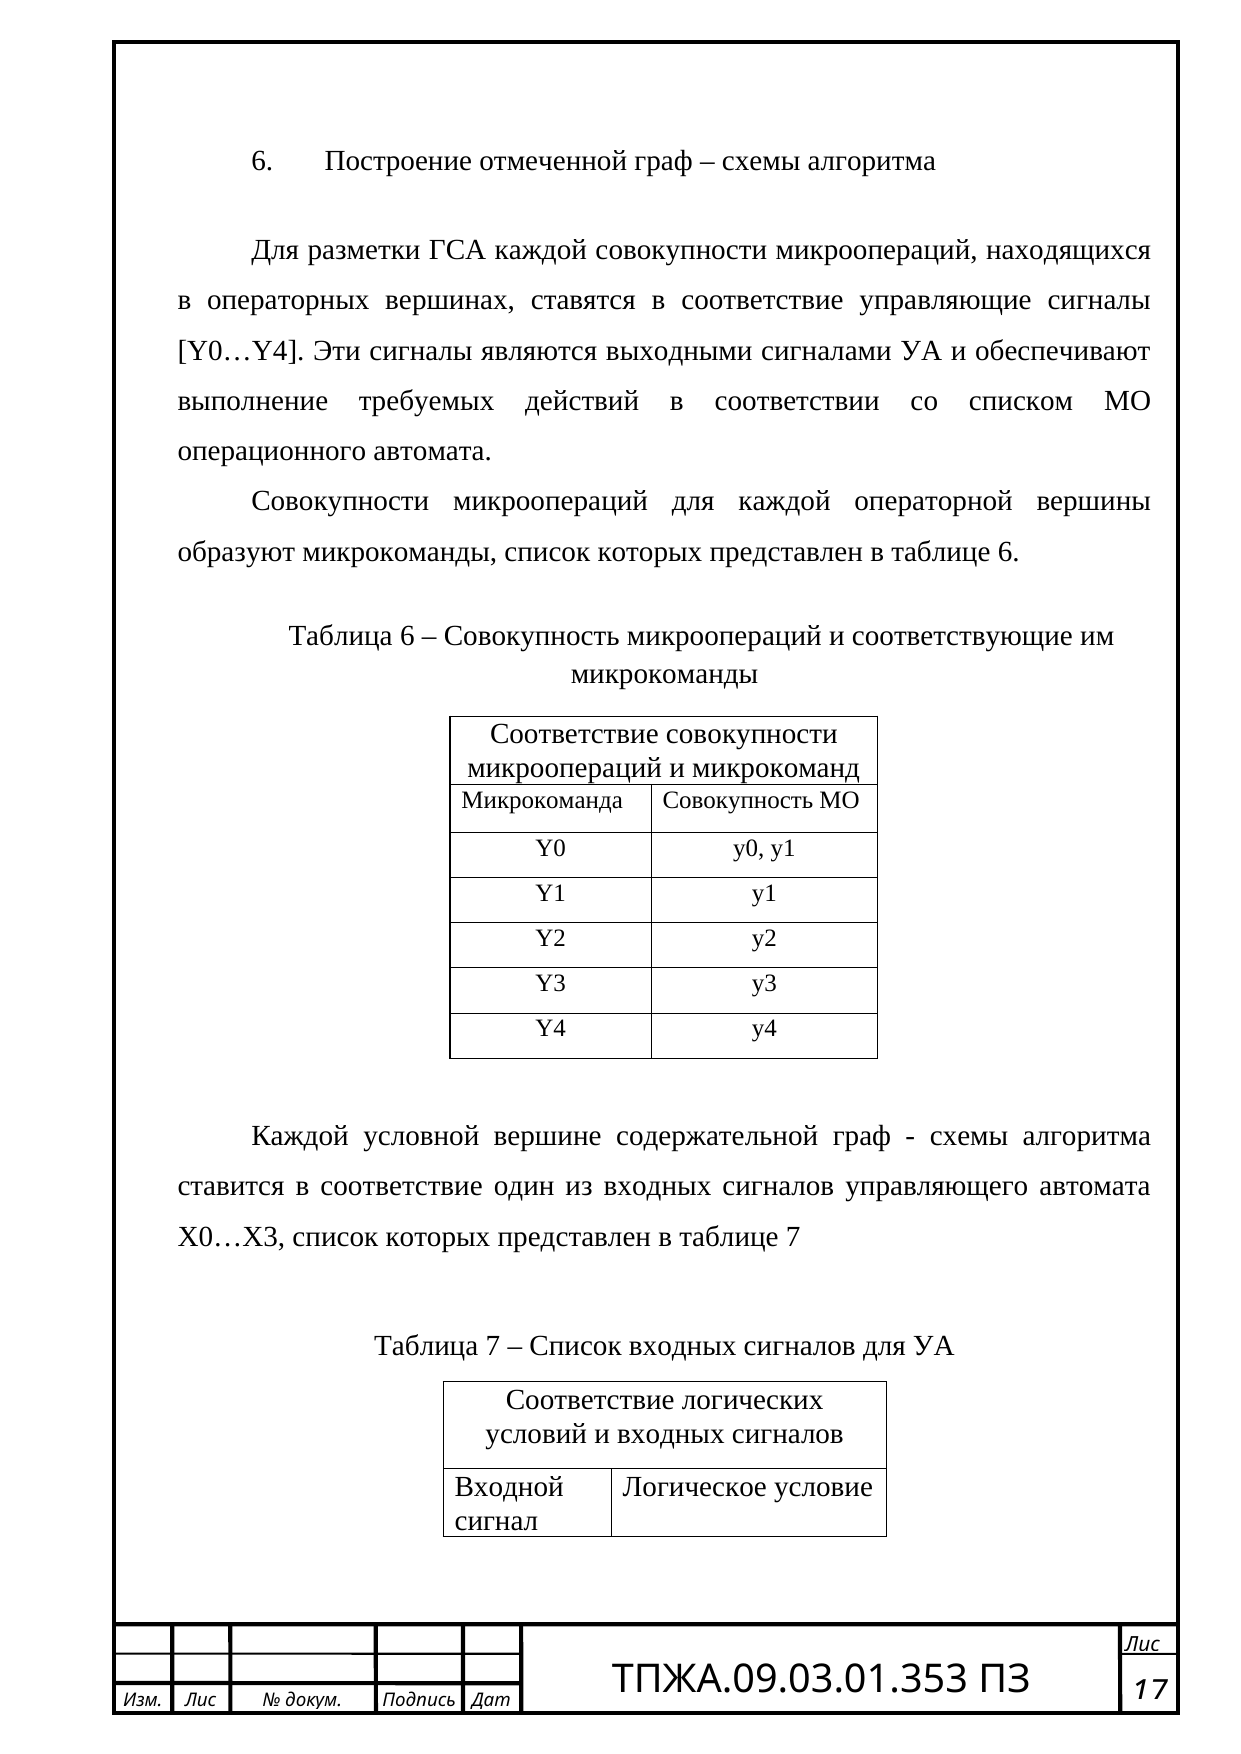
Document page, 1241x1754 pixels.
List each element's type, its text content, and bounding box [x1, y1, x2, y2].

table_cell Микрокоманда [451, 785, 651, 832]
text Таблица 6 – Совокупность микроопераций и соответствующие им микрокоманды [177, 618, 1152, 690]
table_cell Логическое условие [612, 1469, 886, 1536]
table_cell Y0 [451, 833, 651, 877]
table_cell Совокупность МО [652, 785, 877, 832]
table_header Соответствие совокупности микроопераций и микрокоманд [451, 717, 877, 784]
table_cell y3 [652, 968, 877, 1012]
text Для разметки ГСА каждой совокупности микроопераций, находящихся в операторных вершинах, ставятся в соответствие управляющие сигналы [Y0…Y4]. Эти сигналы являются выходными сигналами УА и обеспечивают выполнение требуемых действий в соответствии со списком МО операционного автомата. [177, 232, 1152, 467]
table_cell y0, y1 [652, 833, 877, 877]
text Каждой условной вершине содержательной граф - схемы алгоритма ставится в соответствие один из входных сигналов управляющего автомата Х0…Х3, список которых представлен в таблице 7 [177, 1118, 1152, 1252]
table_cell Y1 [451, 878, 651, 922]
table_cell y4 [652, 1014, 877, 1058]
table_cell Входной сигнал [444, 1469, 611, 1536]
subtitle 6. Построение отмеченной граф – схемы алгоритма [177, 143, 1152, 177]
table_cell y2 [652, 923, 877, 967]
text Совокупности микроопераций для каждой операторной вершины образуют микрокоманды, список которых представлен в таблице 6. [177, 483, 1152, 567]
table_cell Y3 [451, 968, 651, 1012]
table_header Соответствие логических условий и входных сигналов [444, 1382, 886, 1468]
text Таблица 7 – Список входных сигналов для УА [177, 1328, 1152, 1362]
table_cell y1 [652, 878, 877, 922]
table_cell Y2 [451, 923, 651, 967]
table_cell Y4 [451, 1014, 651, 1058]
